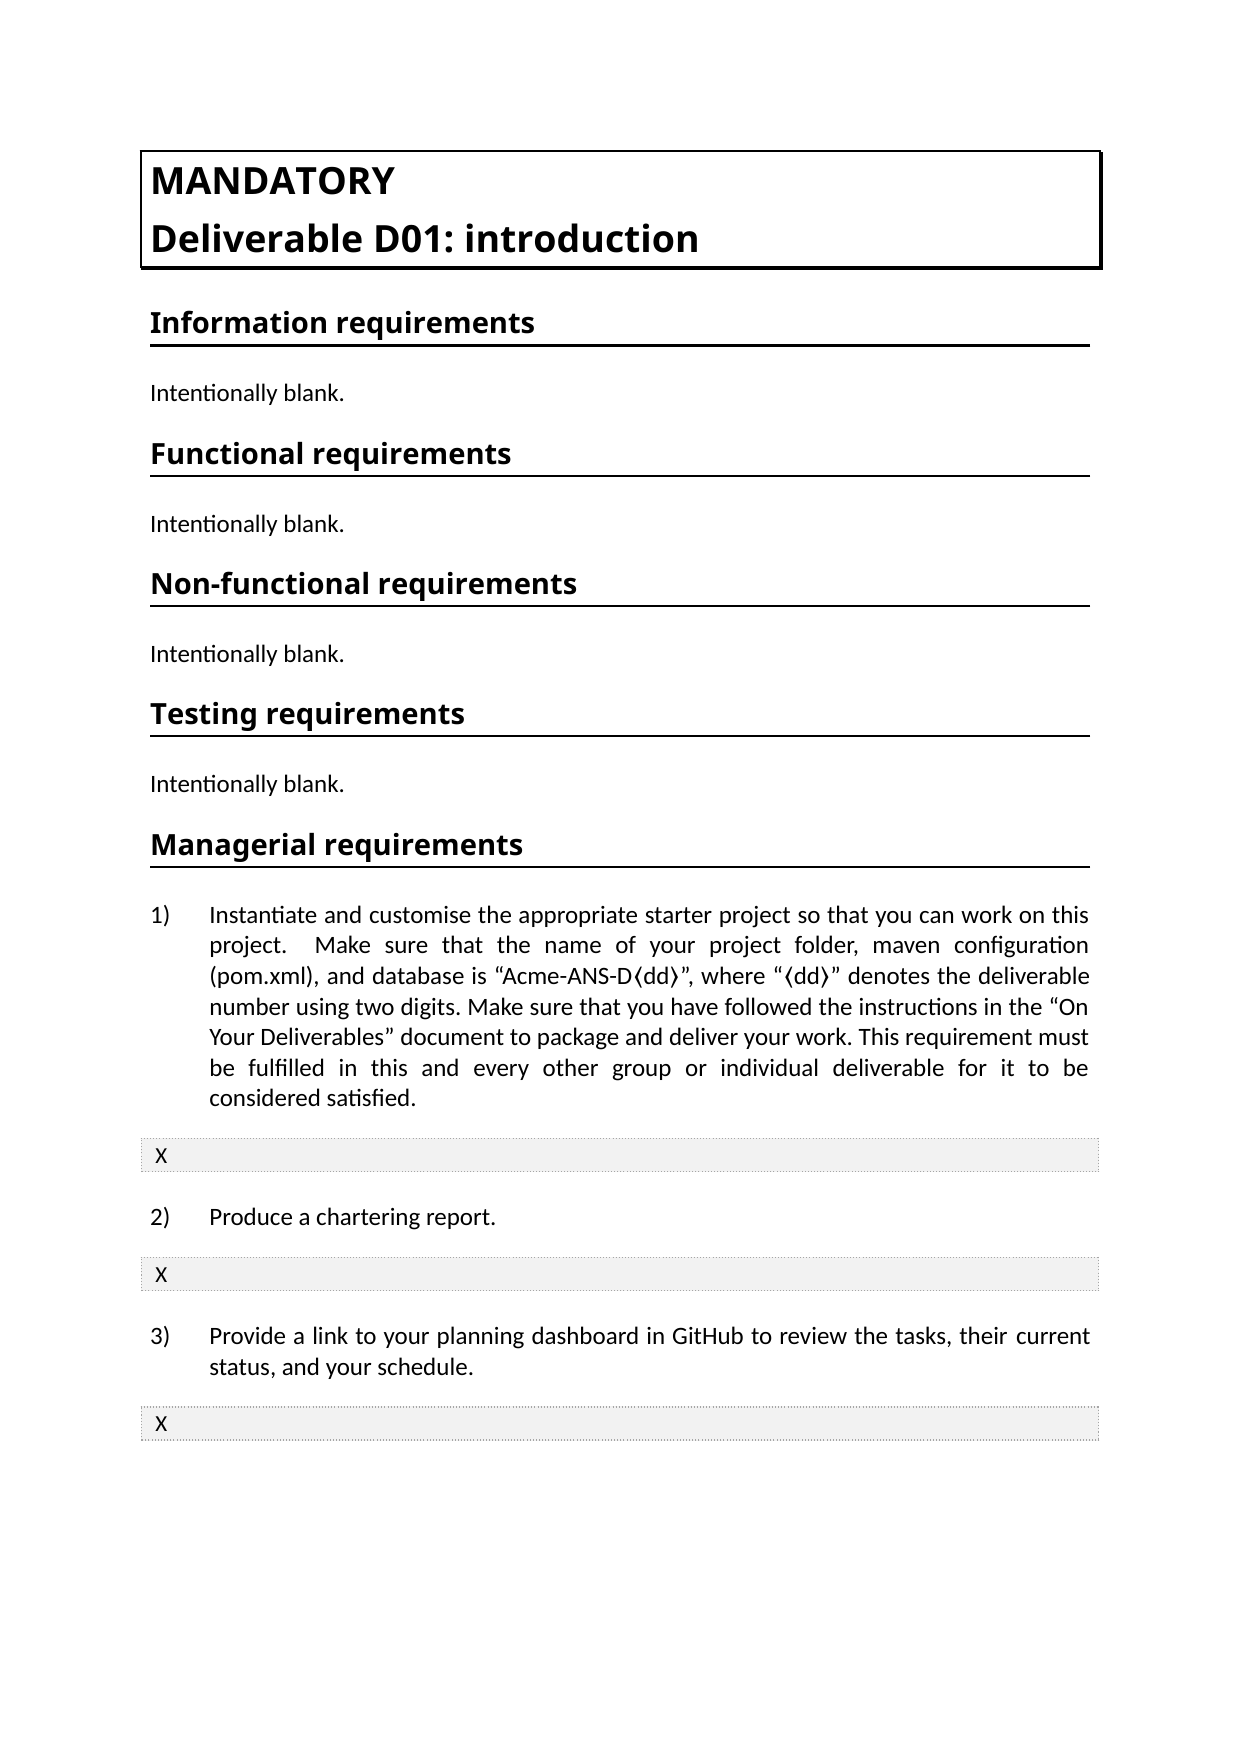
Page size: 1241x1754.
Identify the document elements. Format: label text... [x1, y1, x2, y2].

text Intentionally blank. [150, 768, 1090, 799]
subtitle MANDATORY Deliverable D01: introduction [142, 152, 1099, 266]
subtitle Managerial requirements [150, 824, 1090, 866]
text Intentionally blank. [150, 638, 1090, 669]
subtitle Non-functional requirements [150, 563, 1090, 605]
text Intentionally blank. [150, 377, 1090, 408]
subtitle Functional requirements [150, 433, 1090, 475]
text Provide a link to your planning dashboard in GitHub to review the tasks, their current status, and your schedule. [150, 1320, 1090, 1381]
text Instantiate and customise the appropriate starter project so that you can work on this project. Make sure that the name of your project folder, maven configuration (pom.xml), and database is “Acme-ANS-D〈dd〉”, where “〈dd〉” denotes the deliverable number using two digits. Make sure that you have followed the instructions in the “On Your Deliverables” document to package and deliver your work. This requirement must be fulfilled in this and every other group or individual deliverable for it to be considered satisfied. [150, 899, 1090, 1113]
subtitle Testing requirements [150, 694, 1090, 735]
text Produce a chartering report. [150, 1201, 1090, 1232]
subtitle Information requirements [150, 303, 1090, 344]
text Intentionally blank. [150, 508, 1090, 538]
